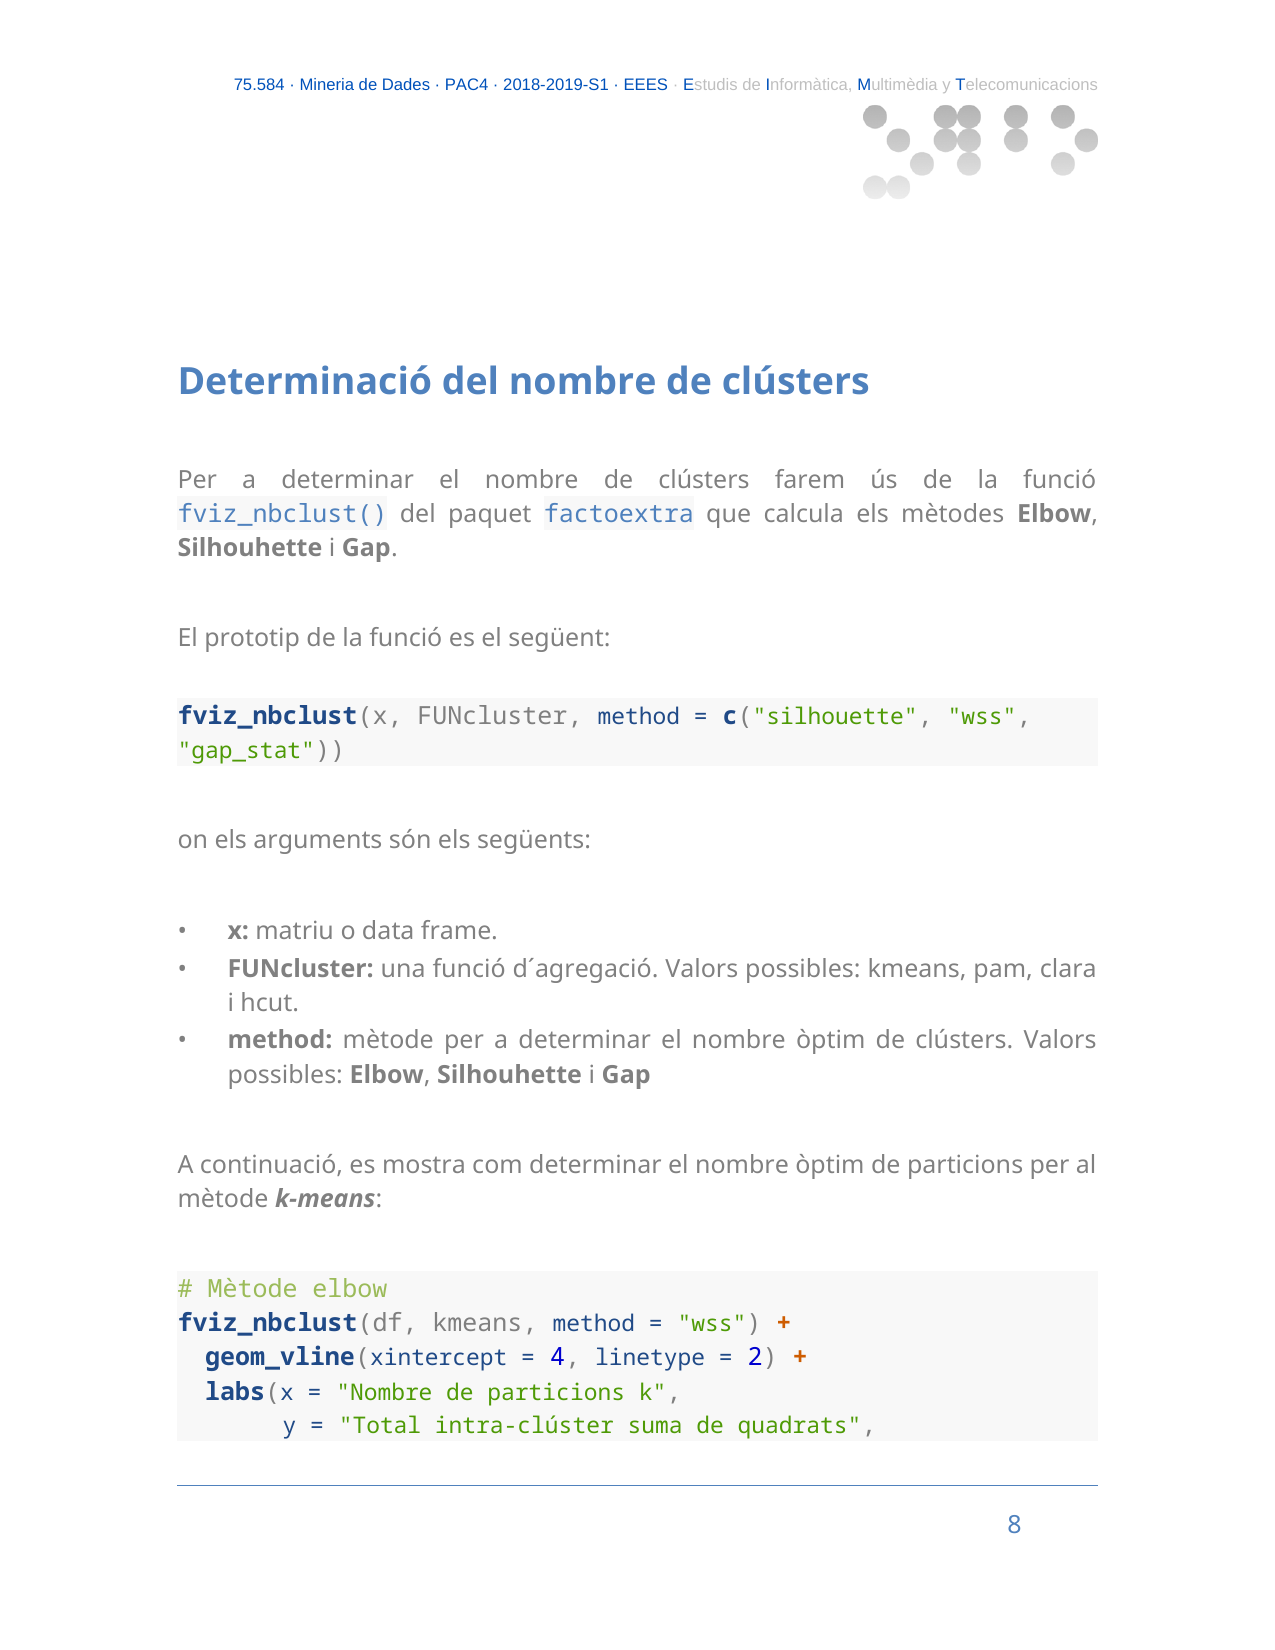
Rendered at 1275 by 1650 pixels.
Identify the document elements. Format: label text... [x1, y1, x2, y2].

picture [863, 94, 1098, 211]
list FUNcluster: una funció d´agregació. Valors possibles: kmeans, pam, clara i hcut. [177, 950, 1098, 1018]
text on els arguments són els següents: [177, 822, 1098, 856]
text fviz_nbclust(x, FUNcluster, method = c("silhouette", "wss", "gap_stat")) [345, 698, 1098, 766]
subtitle Determinació del nombre de clústers [177, 354, 1098, 405]
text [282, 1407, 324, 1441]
text A continuació, es mostra com determinar el nombre òptim de particions per al mètode k-means: [177, 1147, 1098, 1215]
list method: mètode per a determinar el nombre òptim de clústers. Valors possibles: Elbow, Silhouhette i Gap [177, 1022, 1098, 1090]
list x: matriu o data frame. [177, 912, 1098, 947]
text El prototip de la funció es el següent: [177, 620, 1098, 654]
text Per a determinar el nombre de clústers farem ús de la funció fviz_nbclust() del paquet factoextra que calcula els mètodes Elbow, Silhouhette i Gap. [177, 462, 1098, 564]
